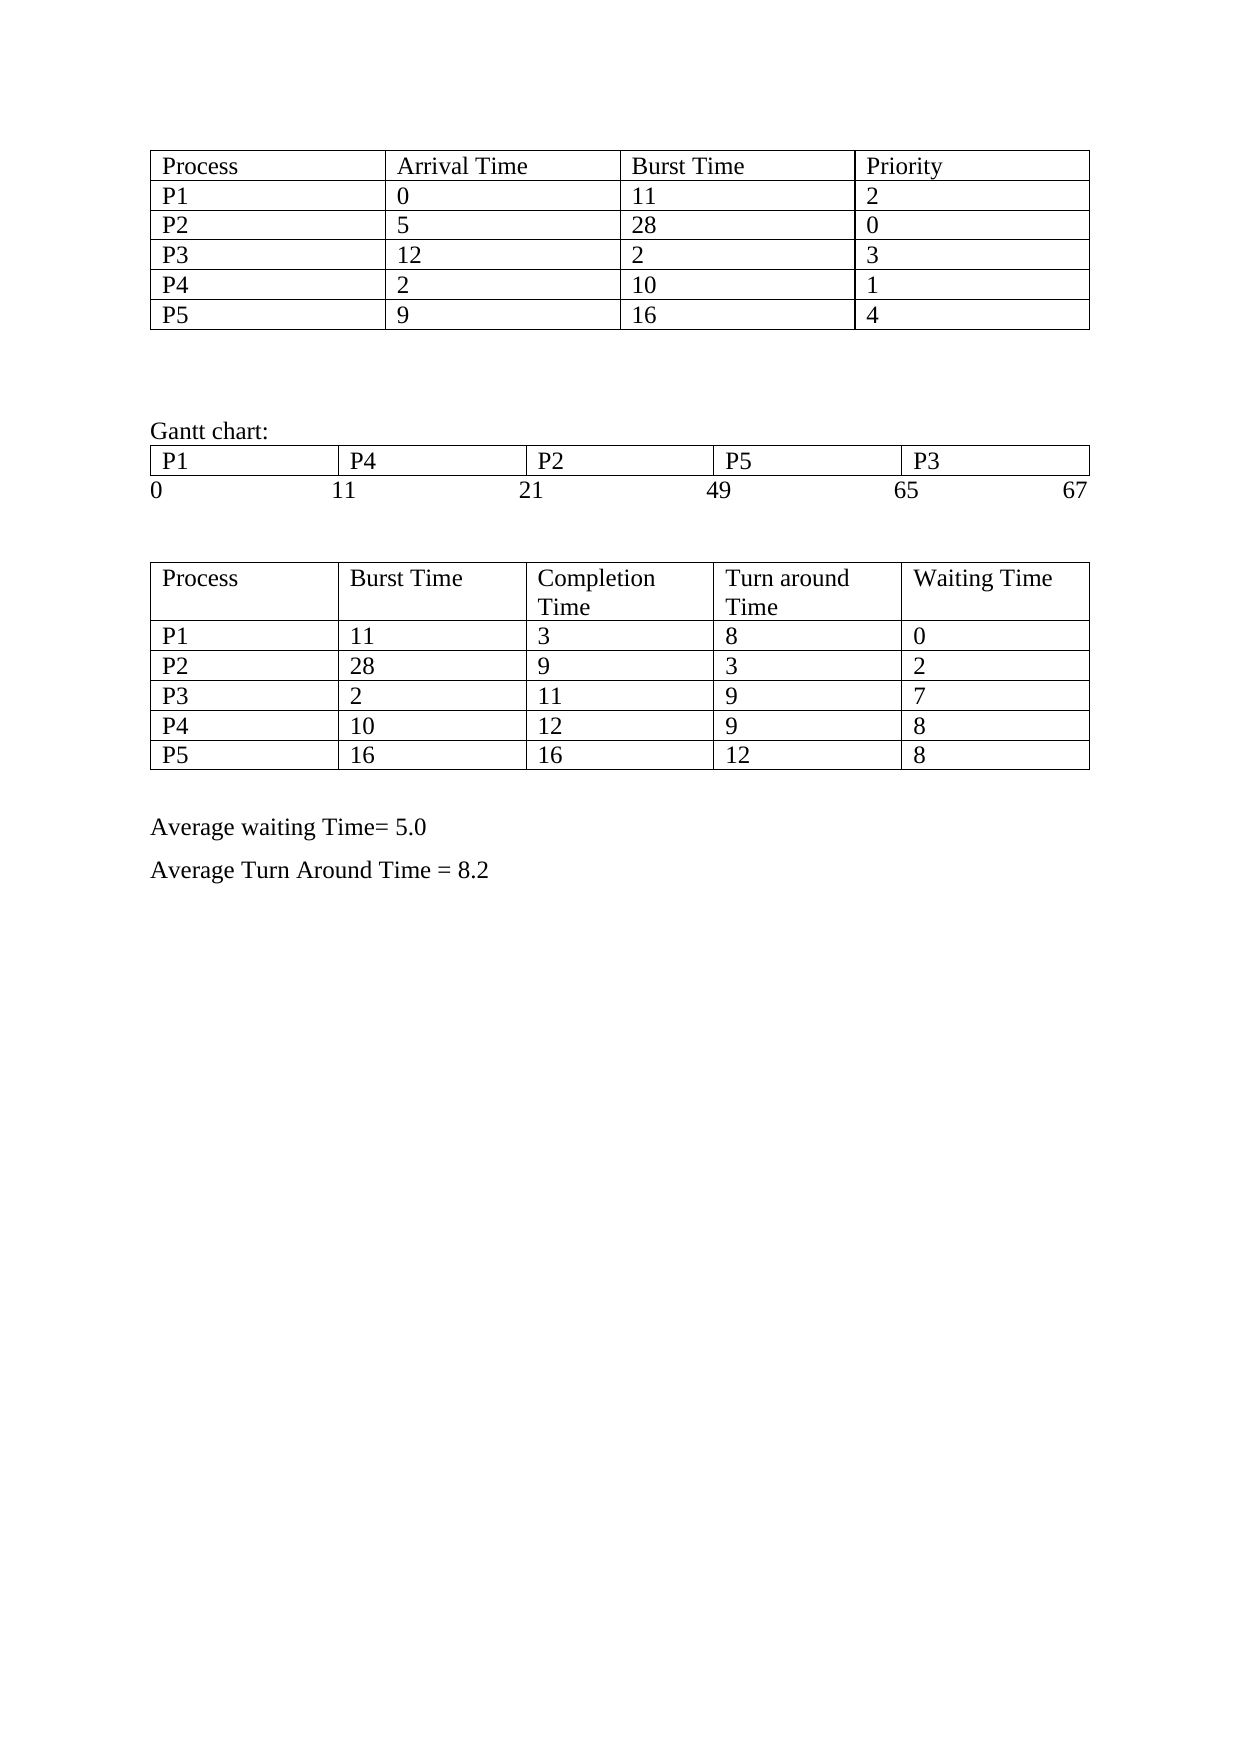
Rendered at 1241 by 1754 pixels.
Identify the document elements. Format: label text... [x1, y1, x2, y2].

table_cell 8 [902, 711, 1089, 739]
table_cell 9 [714, 711, 901, 739]
table_header Burst Time [621, 151, 854, 180]
table_cell 0 [856, 211, 1089, 239]
table_cell 8 [714, 621, 901, 650]
table_cell 2 [339, 681, 526, 710]
text 0 11 21 49 65 67 [150, 476, 1090, 504]
table_header P4 [339, 446, 526, 474]
table_cell P3 [151, 681, 338, 710]
table_cell 5 [386, 211, 620, 239]
table_header Completion Time [527, 563, 713, 620]
table_cell 9 [386, 300, 620, 329]
table_cell 2 [386, 270, 620, 299]
table_header Process [151, 563, 338, 620]
table_cell 12 [714, 741, 901, 769]
table_header P5 [714, 446, 901, 474]
table_cell 9 [527, 651, 713, 680]
table_cell P5 [151, 300, 385, 329]
table_header P1 [151, 446, 338, 474]
table_cell P5 [151, 741, 338, 769]
table_cell 10 [621, 270, 854, 299]
table_header P2 [527, 446, 713, 474]
text Average Turn Around Time = 8.2 [150, 855, 1085, 884]
table_cell 16 [621, 300, 854, 329]
table_cell 4 [856, 300, 1089, 329]
table_cell 0 [902, 621, 1089, 650]
table_cell 16 [527, 741, 713, 769]
table_cell 12 [527, 711, 713, 739]
table_cell 9 [714, 681, 901, 710]
text Average waiting Time= 5.0 [150, 812, 1085, 840]
table_header Process [151, 151, 385, 180]
table_cell P2 [151, 651, 338, 680]
table_cell P1 [151, 621, 338, 650]
table_cell 8 [902, 741, 1089, 769]
table_cell 3 [714, 651, 901, 680]
table_cell 1 [856, 270, 1089, 299]
table_cell 3 [527, 621, 713, 650]
table_cell P4 [151, 270, 385, 299]
table_cell 2 [621, 240, 854, 269]
table_header Arrival Time [386, 151, 620, 180]
table_header P3 [902, 446, 1089, 474]
table_cell 11 [621, 181, 854, 209]
table_cell 11 [339, 621, 526, 650]
table_cell 10 [339, 711, 526, 739]
table_header Priority [856, 151, 1089, 180]
table_cell P3 [151, 240, 385, 269]
table_cell P4 [151, 711, 338, 739]
table_cell 28 [339, 651, 526, 680]
table_cell 28 [621, 211, 854, 239]
table_header Turn around Time [714, 563, 901, 620]
table_cell 2 [902, 651, 1089, 680]
table_cell P2 [151, 211, 385, 239]
table_header Waiting Time [902, 563, 1089, 620]
table_cell 2 [856, 181, 1089, 209]
table_cell 7 [902, 681, 1089, 710]
table_cell 12 [386, 240, 620, 269]
text Gantt chart: [150, 416, 1090, 445]
table_cell 16 [339, 741, 526, 769]
table_cell P1 [151, 181, 385, 209]
table_cell 3 [856, 240, 1089, 269]
table_cell 0 [386, 181, 620, 209]
table_header Burst Time [339, 563, 526, 620]
table_cell 11 [527, 681, 713, 710]
